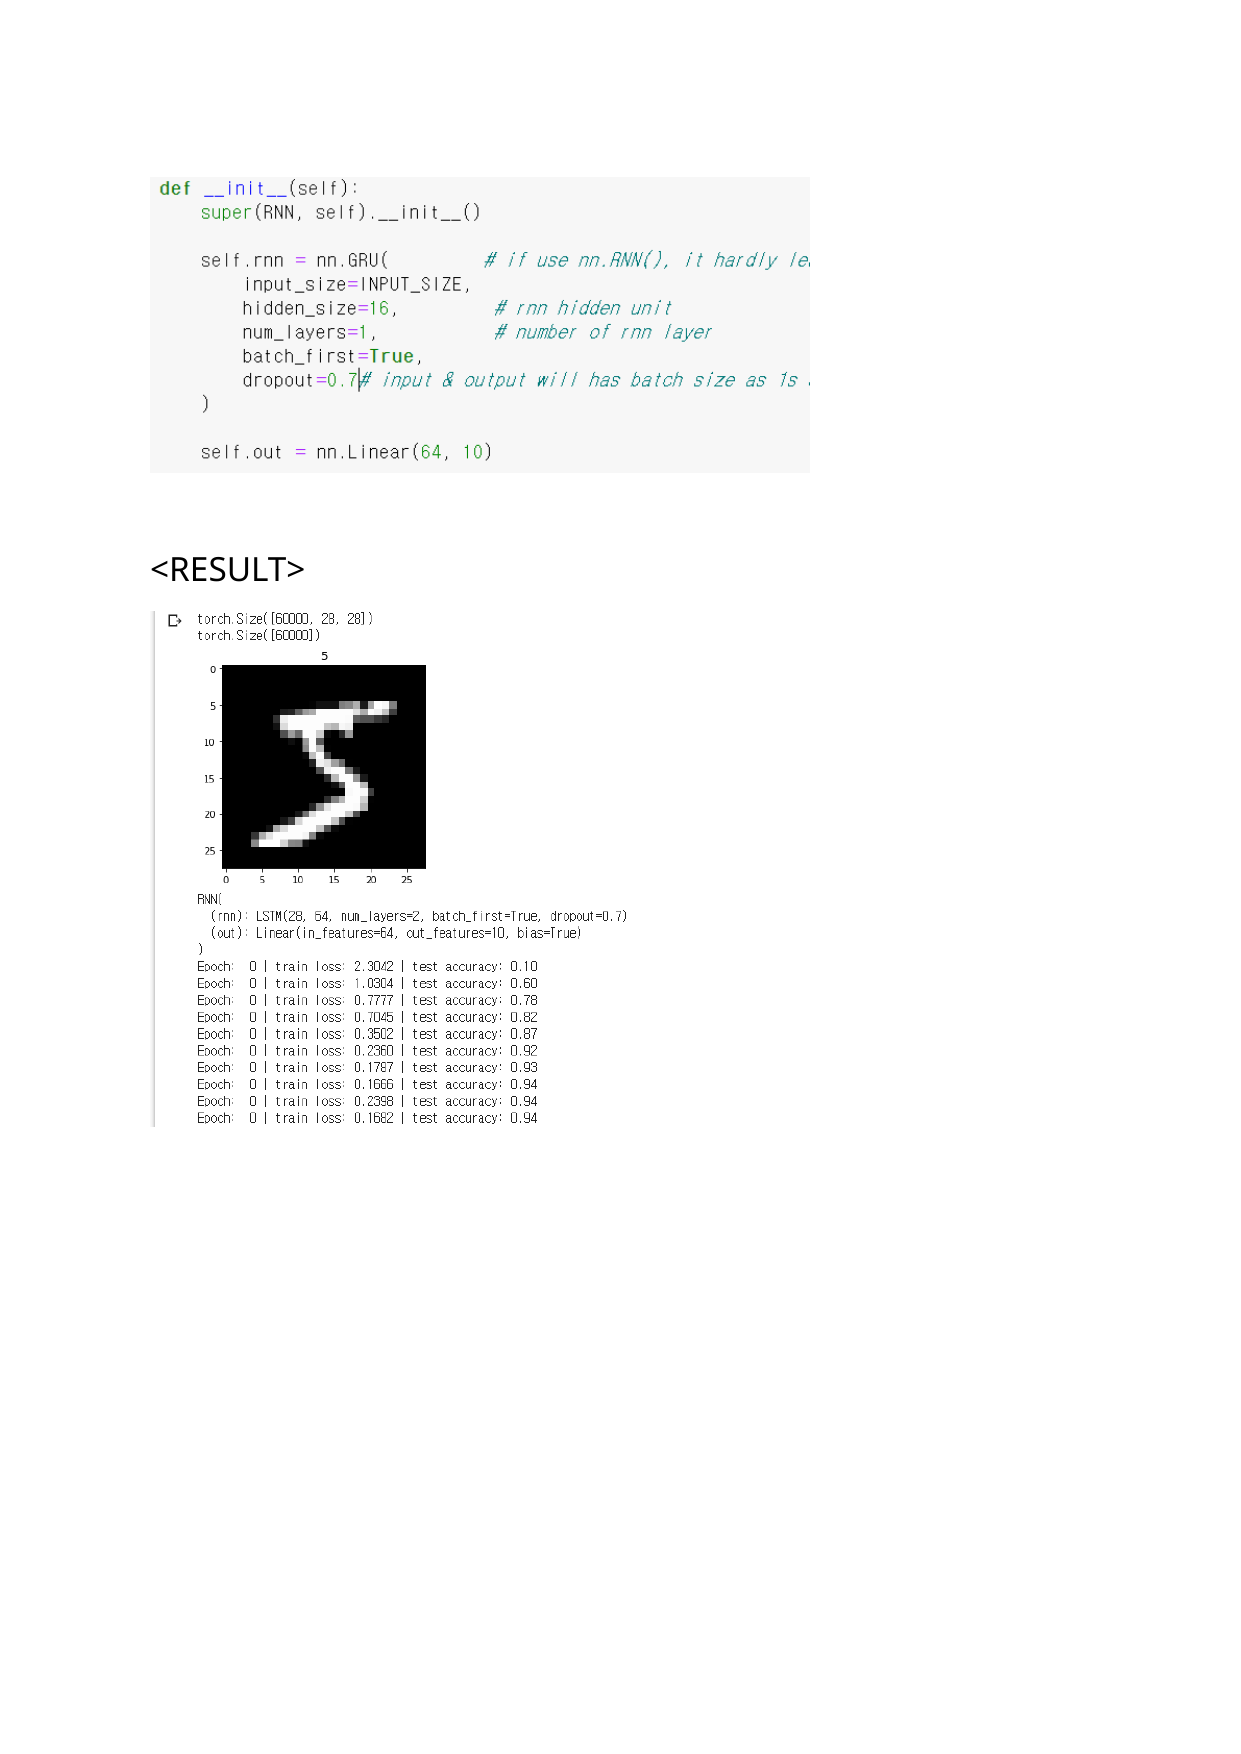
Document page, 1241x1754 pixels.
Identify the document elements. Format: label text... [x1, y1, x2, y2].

picture [150, 611, 648, 1127]
picture [150, 177, 810, 473]
text <RESULT> [150, 545, 1090, 591]
